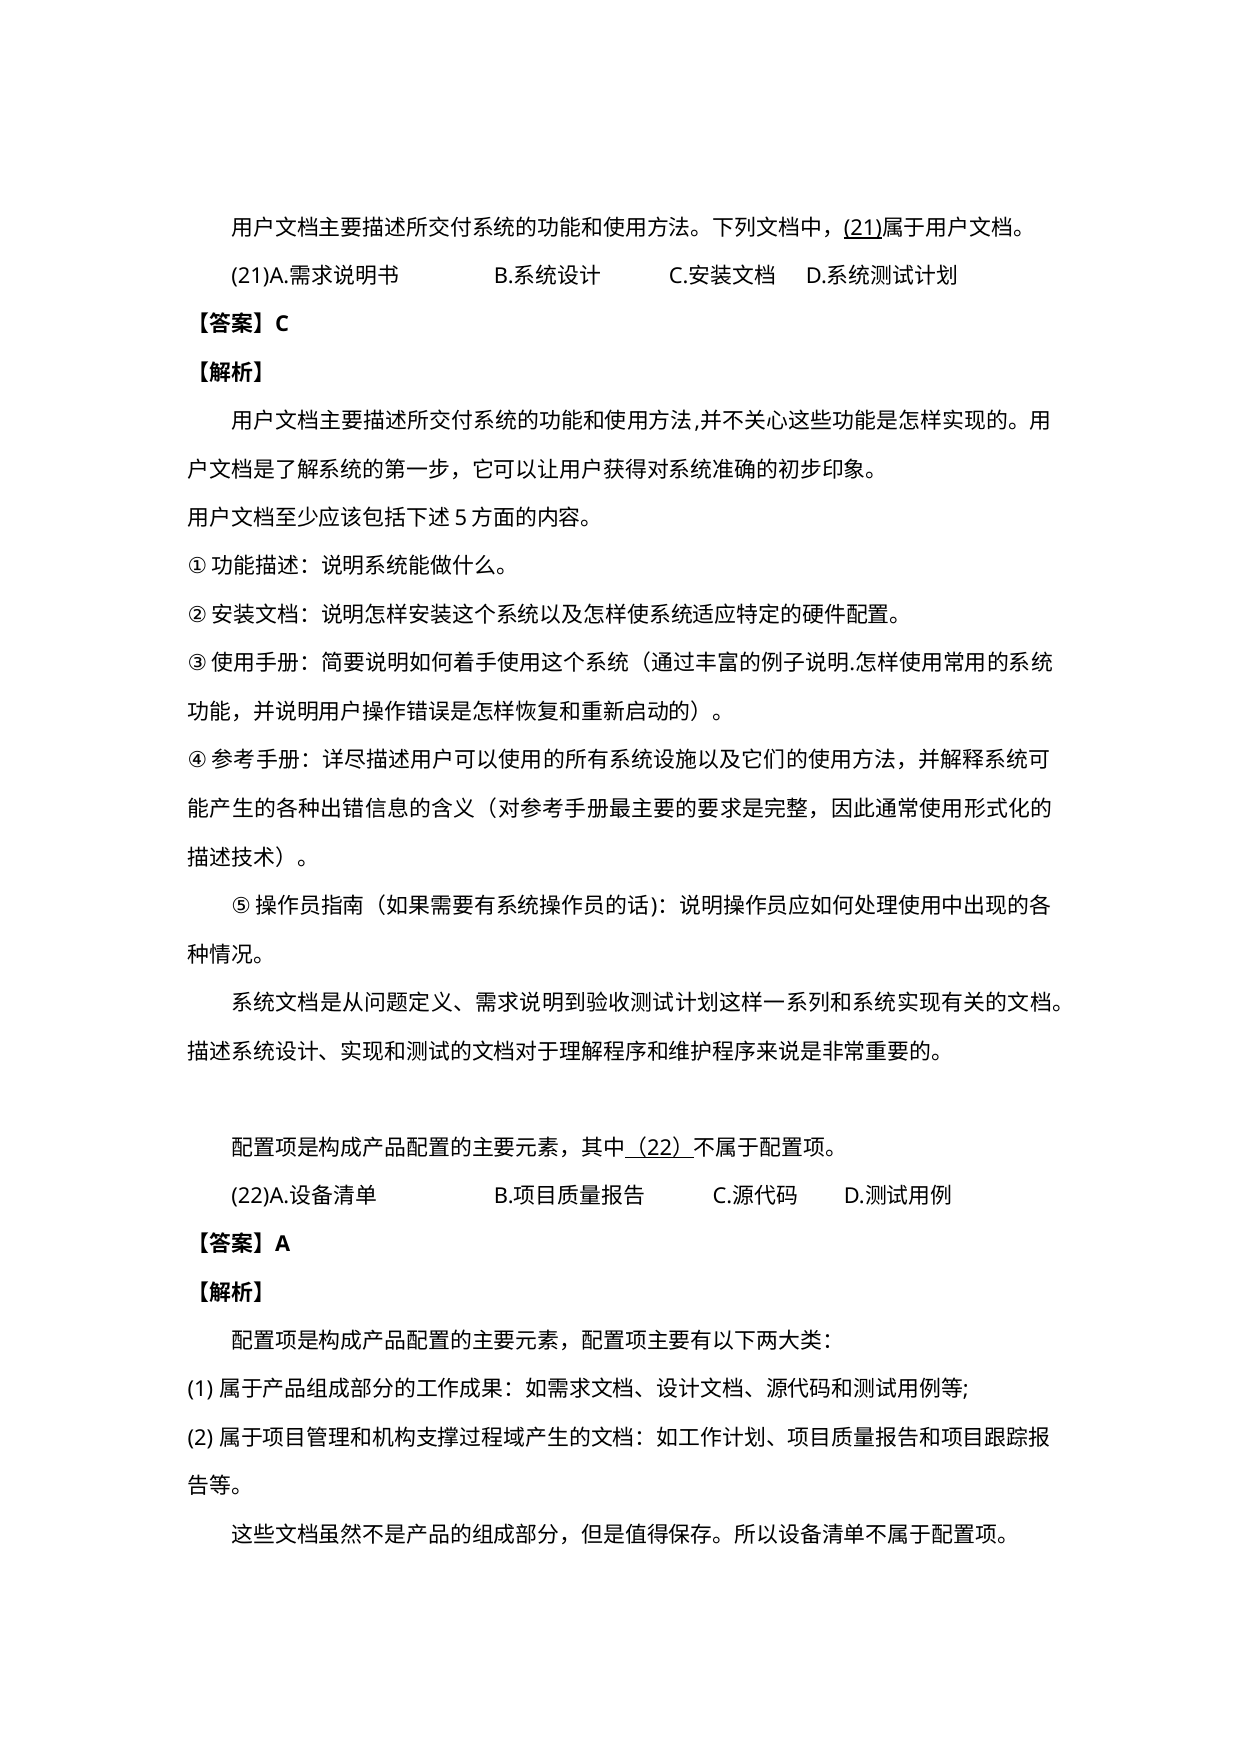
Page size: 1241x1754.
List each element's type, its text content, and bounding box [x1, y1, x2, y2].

text 【解析】 [187, 1274, 1053, 1307]
text ②安装文档：说明怎样安装这个系统以及怎样使系统适应特定的硬件配置。 [187, 596, 1053, 629]
text ⑤操作员指南（如果需要有系统操作员的话)：说明操作员应如何处理使用中出现的各种情况。 [187, 888, 1053, 969]
text 用户文档主要描述所交付系统的功能和使用方法。下列文档中，(21)属于用户文档。 [187, 209, 1053, 242]
text 配置项是构成产品配置的主要元素，配置项主要有以下两大类： [187, 1323, 1053, 1355]
text (22)A.设备清单 B.项目质量报告 C.源代码 D.测试用例 [187, 1178, 1053, 1210]
text 用户文档主要描述所交付系统的功能和使用方法,并不关心这些功能是怎样实现的。用户文档是了解系统的第一步，它可以让用户获得对系统准确的初步印象。 [187, 403, 1053, 484]
text 系统文档是从问题定义、需求说明到验收测试计划这样一系列和系统实现有关的文档。描述系统设计、实现和测试的文档对于理解程序和维护程序来说是非常重要的。 [187, 985, 1053, 1066]
text 这些文档虽然不是产品的组成部分，但是值得保存。所以设备清单不属于配置项。 [187, 1516, 1053, 1549]
text ③使用手册：简要说明如何着手使用这个系统（通过丰富的例子说明.怎样使用常用的系统功能，并说明用户操作错误是怎样恢复和重新启动的）。 [187, 645, 1053, 726]
text 【解析】 [187, 354, 1053, 387]
text 用户文档至少应该包括下述5方面的内容。 [187, 500, 1053, 532]
text (2) 属于项目管理和机构支撑过程域产生的文档：如工作计划、项目质量报告和项目跟踪报告等。 [187, 1419, 1053, 1501]
text (21)A.需求说明书 B.系统设计 C.安装文档 D.系统测试计划 [187, 258, 1053, 290]
text 配置项是构成产品配置的主要元素，其中（22）不属于配置项。 [187, 1129, 1053, 1162]
text 【答案】C [187, 306, 1053, 338]
text 【答案】A [187, 1226, 1053, 1258]
text ④参考手册：详尽描述用户可以使用的所有系统设施以及它们的使用方法，并解释系统可能产生的各种出错信息的含义（对参考手册最主要的要求是完整，因此通常使用形式化的描述技术）。 [187, 742, 1053, 872]
text (1) 属于产品组成部分的工作成果：如需求文档、设计文档、源代码和测试用例等; [187, 1371, 1053, 1403]
text ①功能描述：说明系统能做什么。 [187, 548, 1053, 581]
